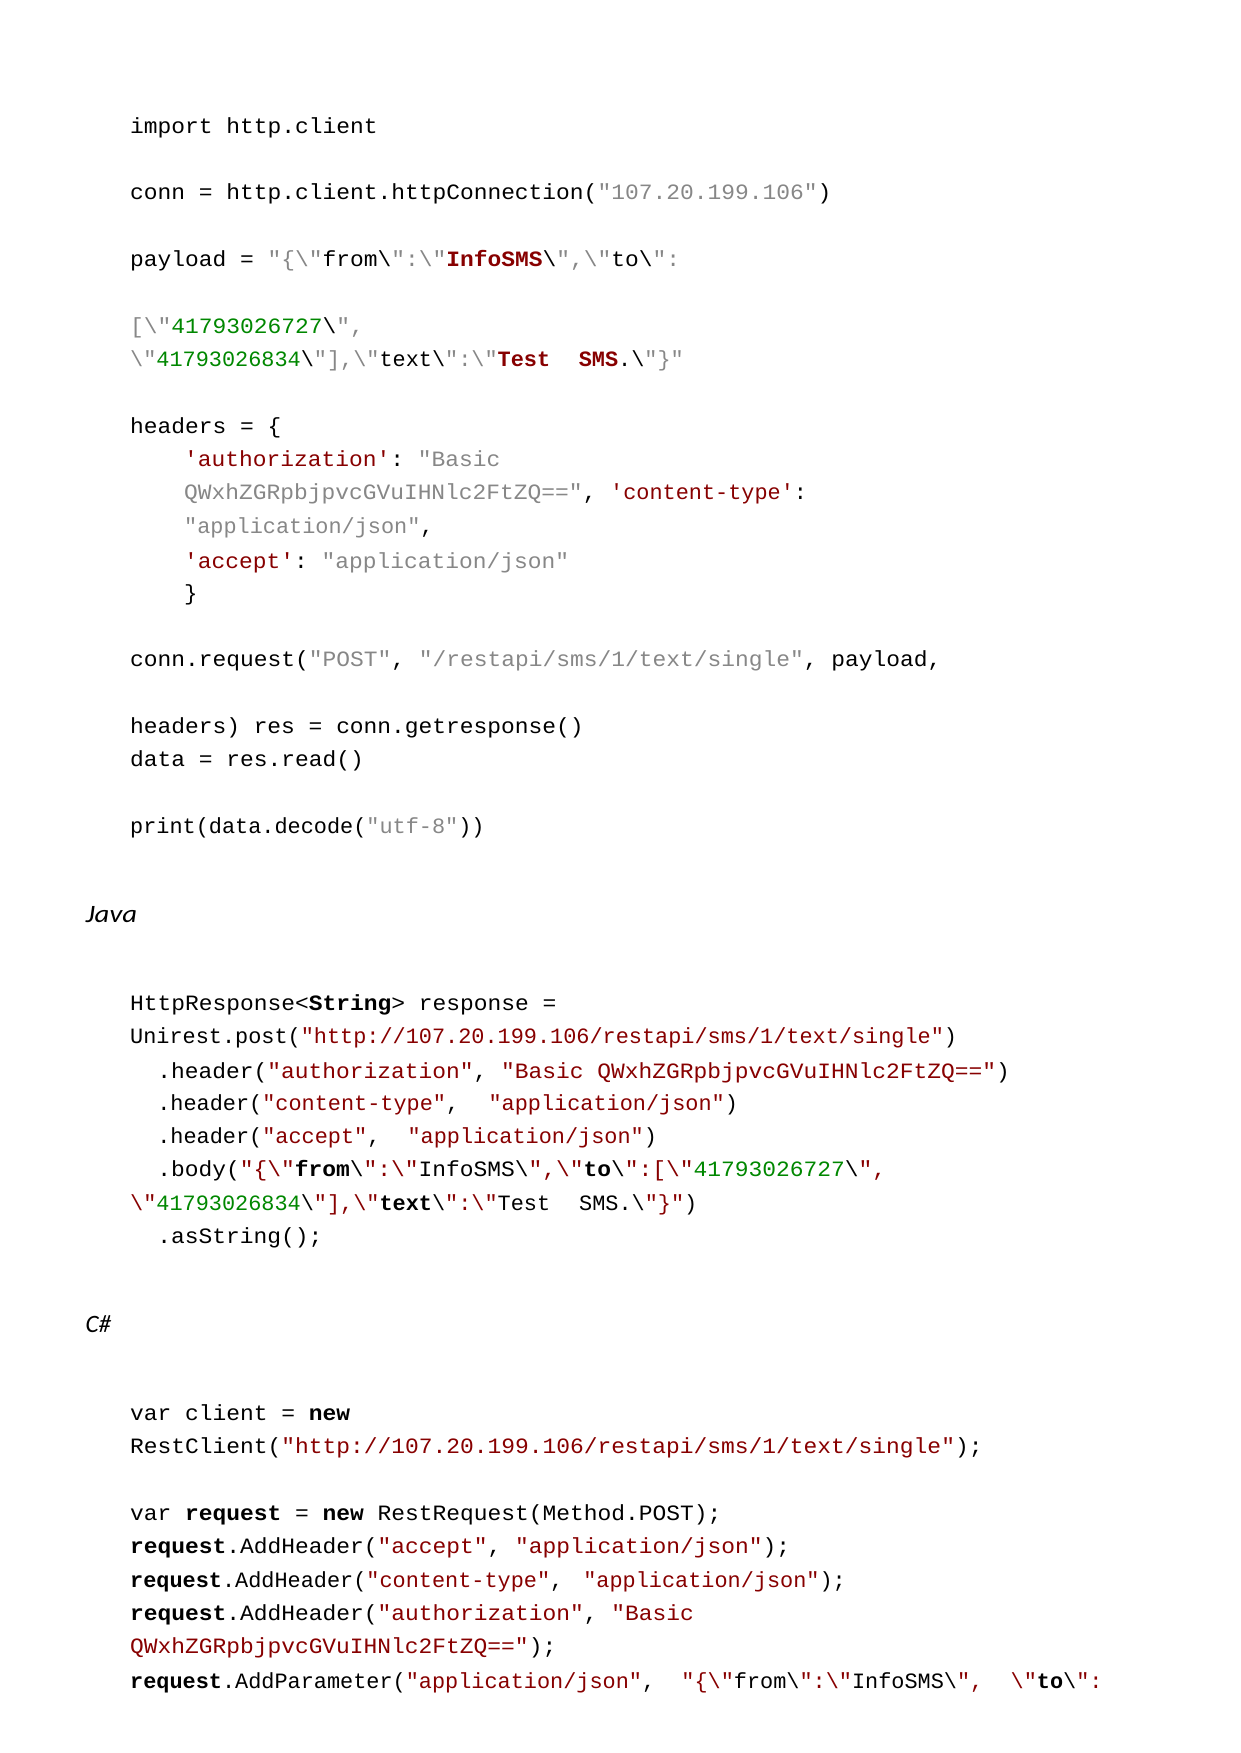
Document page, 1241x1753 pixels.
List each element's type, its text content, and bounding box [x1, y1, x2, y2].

text HttpResponse<String> response = Unirest.post("http://107.20.199.106/restapi/sms/1/text/single") [130, 992, 1051, 1050]
text request.AddParameter("application/json", "{\"from\":\"InfoSMS\", \"to\": [130, 1669, 1115, 1694]
subtitle Java [85, 898, 902, 928]
text conn.request("POST", "/restapi/sms/1/text/single", payload, headers) res = conn.getresponse() [130, 606, 1051, 740]
text data = res.read() print(data.decode("utf-8")) [130, 748, 496, 840]
text \"41793026834\"],\"text\":\"Test SMS.\"}") [130, 1192, 902, 1217]
text import http.client [130, 115, 902, 139]
text 'authorization': "Basic QWxhZGRpbjpvcGVuIHNlc2FtZQ==", 'content-type': "application/json", [184, 448, 914, 540]
text .body("{\"from\":\"InfoSMS\",\"to\":[\"41793026727\", [157, 1158, 902, 1183]
text .header("content-type", "application/json") [157, 1092, 902, 1117]
text } [184, 582, 902, 606]
text 'accept': "application/json" [184, 548, 902, 573]
text RestClient("http://107.20.199.106/restapi/sms/1/text/single"); [130, 1435, 1051, 1460]
text .header("accept", "application/json") [157, 1125, 902, 1150]
text \"41793026834\"],\"text\":\"Test SMS.\"}" [130, 348, 902, 373]
text .header("authorization", "Basic QWxhZGRpbjpvcGVuIHNlc2FtZQ==") [157, 1058, 1051, 1083]
text conn = http.client.httpConnection("107.20.199.106") payload = "{\"from\":\"InfoSMS\",\"to\":[\"41793026727\", [130, 139, 902, 339]
text var request = new RestRequest(Method.POST); request.AddHeader("accept", "application/json"); request.AddHeader("content-type", "application/json"); request.AddHeader("authorization", "Basic QWxhZGRpbjpvcGVuIHNlc2FtZQ=="); [130, 1502, 860, 1660]
text headers = { [130, 415, 902, 439]
text var client = new [130, 1402, 902, 1427]
text .asString(); [157, 1225, 902, 1250]
subtitle C# [85, 1308, 902, 1338]
